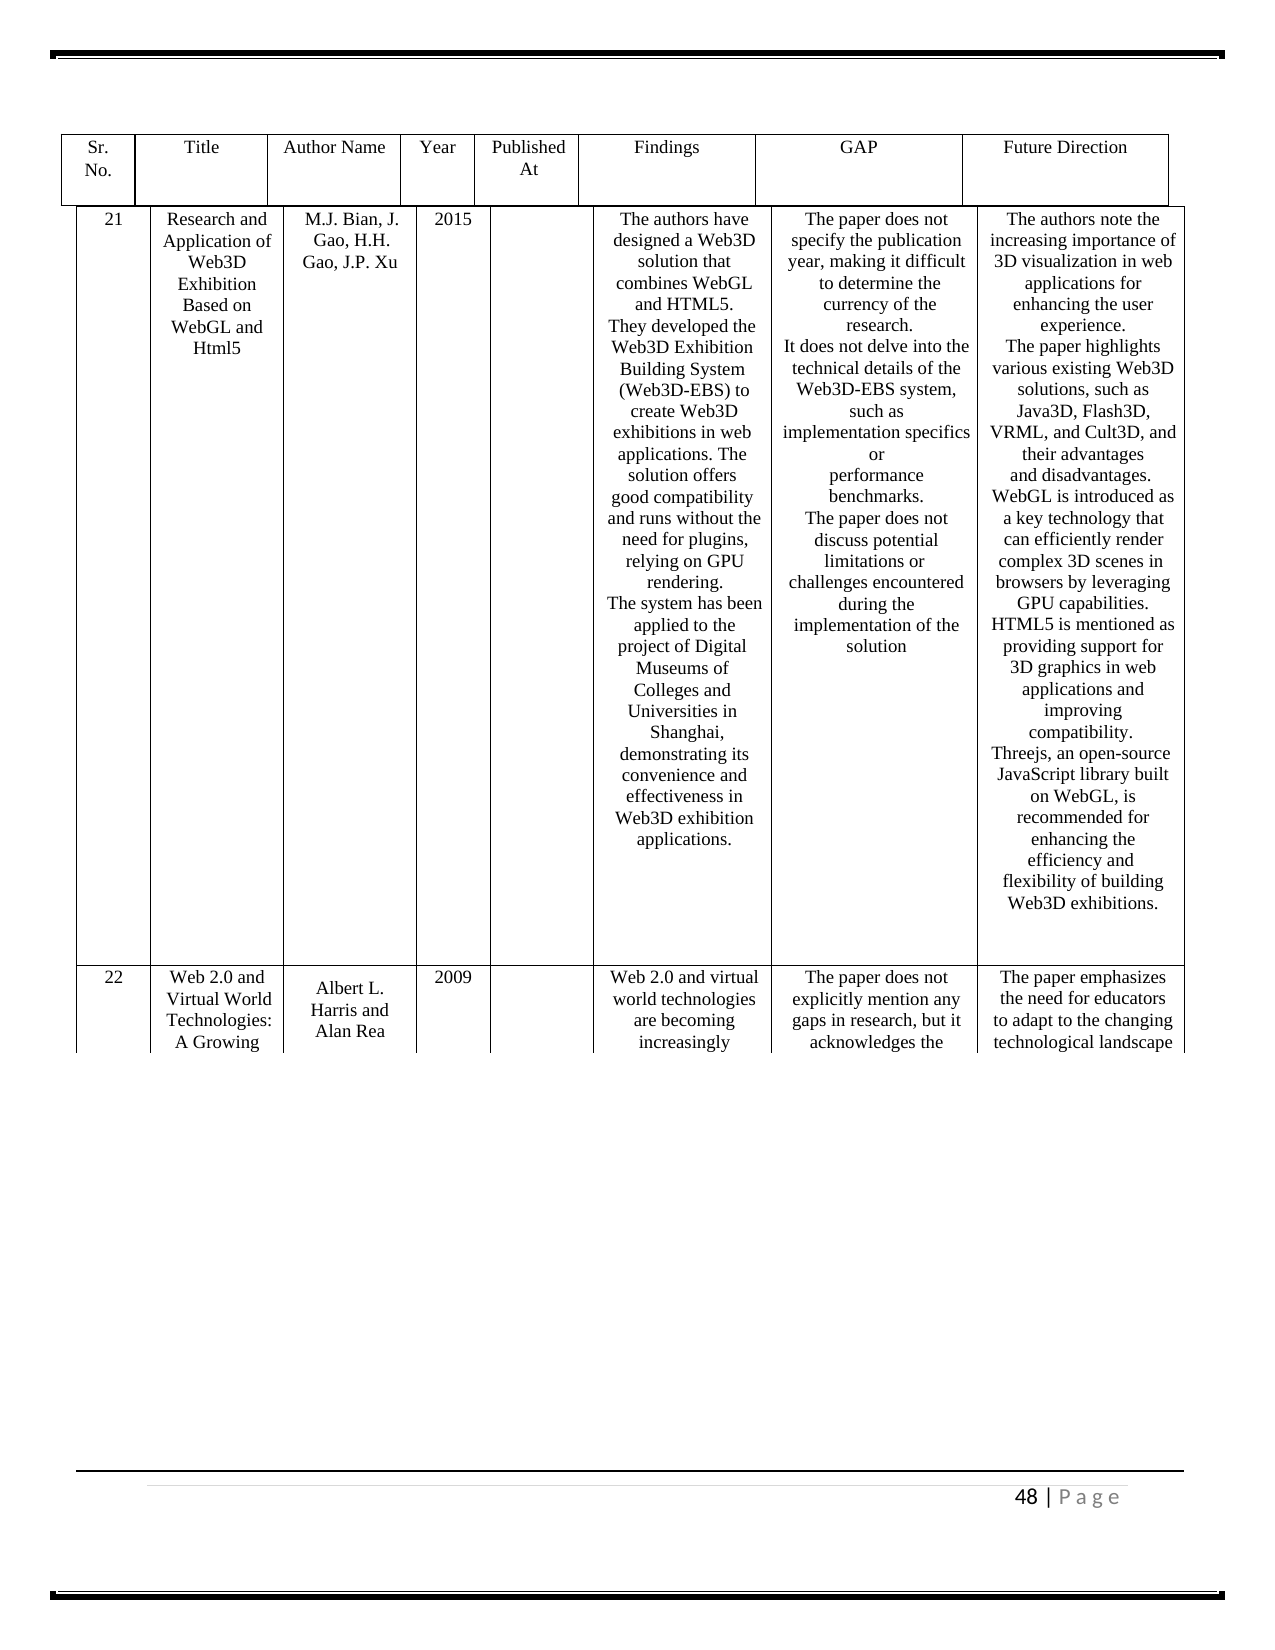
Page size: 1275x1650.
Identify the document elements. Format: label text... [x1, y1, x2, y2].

table_cell 2009 [417, 966, 490, 1052]
table_cell The paper does not specify the publication year, making it difficult to determine the currency of the research. It does not delve into the technical details of the Web3D-EBS system, such as implementation specifics or performance benchmarks. The paper does not discuss potential limitations or challenges encountered during the implementation of the solution [772, 207, 977, 964]
table_cell [491, 966, 593, 1052]
table_cell The authors have designed a Web3D solution that combines WebGL and HTML5. They developed the Web3D Exhibition Building System (Web3D-EBS) to create Web3D exhibitions in web applications. The solution offers good compatibility and runs without the need for plugins, relying on GPU rendering. The system has been applied to the project of Digital Museums of Colleges and Universities in Shanghai, demonstrating its convenience and effectiveness in Web3D exhibition applications. [594, 207, 771, 964]
table_cell Web 2.0 and Virtual World Technologies: A Growing [151, 966, 283, 1052]
table_cell [491, 207, 593, 964]
table_cell Research and Application of Web3D Exhibition Based on WebGL and Html5 [151, 207, 283, 964]
table_cell 21 [77, 207, 150, 964]
table_cell The authors note the increasing importance of 3D visualization in web applications for enhancing the user experience. The paper highlights various existing Web3D solutions, such as Java3D, Flash3D, VRML, and Cult3D, and their advantages and disadvantages. WebGL is introduced as a key technology that can efficiently render complex 3D scenes in browsers by leveraging GPU capabilities. HTML5 is mentioned as providing support for 3D graphics in web applications and improving compatibility. Threejs, an open-source JavaScript library built on WebGL, is recommended for enhancing the efficiency and flexibility of building Web3D exhibitions. [978, 207, 1184, 964]
table_cell Web 2.0 and virtual world technologies are becoming increasingly [594, 966, 771, 1052]
table_cell Albert L. Harris and Alan Rea [284, 966, 416, 1052]
table_cell M.J. Bian, J. Gao, H.H. Gao, J.P. Xu [284, 207, 416, 964]
table_cell The paper emphasizes the need for educators to adapt to the changing technological landscape [978, 966, 1184, 1052]
table_cell The paper does not explicitly mention any gaps in research, but it acknowledges the [772, 966, 977, 1052]
table_cell 22 [77, 966, 150, 1052]
table_cell 2015 [417, 207, 490, 964]
